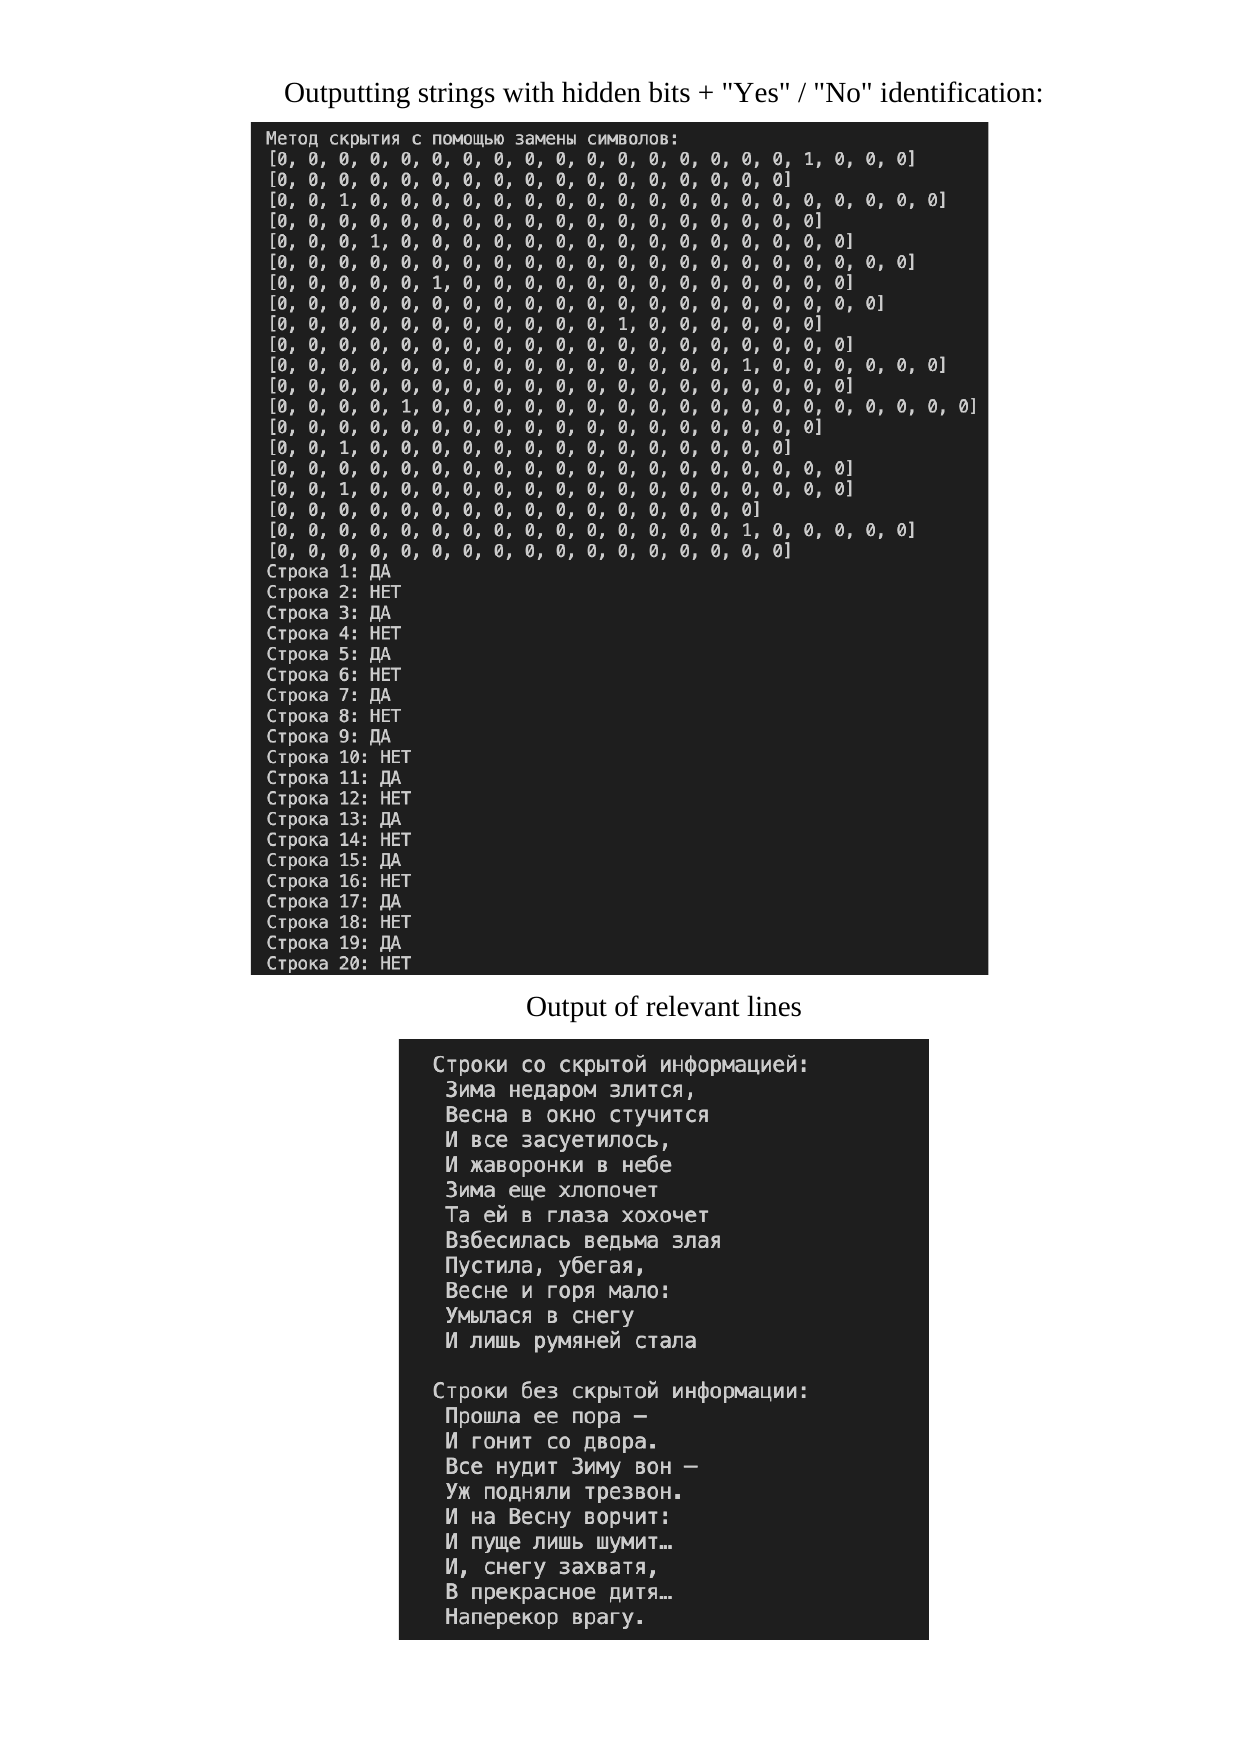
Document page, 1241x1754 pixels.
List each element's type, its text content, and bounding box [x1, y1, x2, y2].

text Output of relevant lines [74, 989, 1165, 1022]
picture [398, 1039, 929, 1640]
picture [250, 122, 989, 975]
